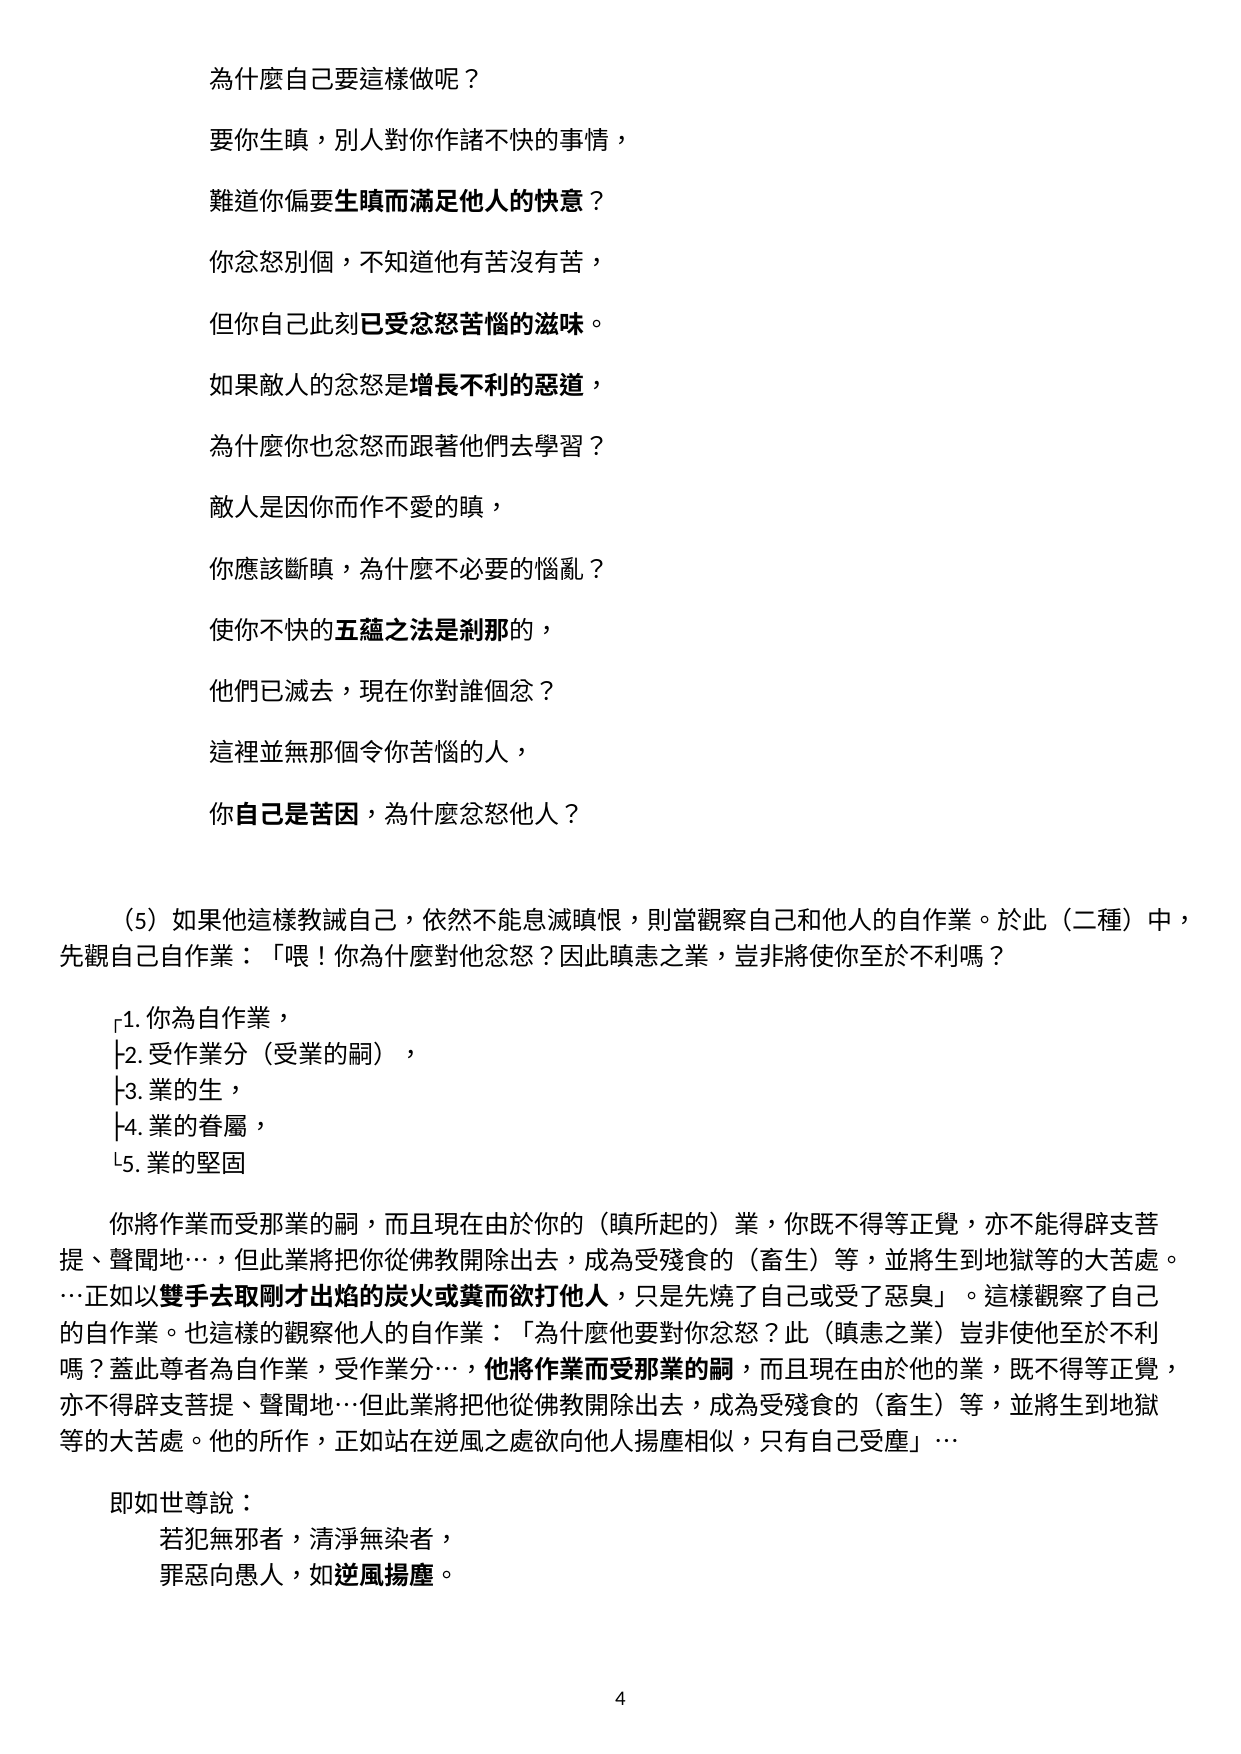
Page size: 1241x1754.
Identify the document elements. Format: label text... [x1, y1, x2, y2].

text 如果敵人的忿怒是增長不利的惡道， [109, 365, 1181, 402]
text 你應該斷瞋，為什麼不必要的惱亂？ [109, 549, 1181, 585]
text 使你不快的五蘊之法是剎那的， [109, 610, 1181, 647]
text 若犯無邪者，清淨無染者， [59, 1519, 1181, 1556]
text 你將作業而受那業的嗣，而且現在由於你的（瞋所起的）業，你既不得等正覺，亦不能得辟支菩提、聲聞地…，但此業將把你從佛教開除出去，成為受殘食的（畜生）等，並將生到地獄等的大苦處。…正如以雙手去取剛才出焰的炭火或糞而欲打他人，只是先燒了自己或受了惡臭」。這樣觀察了自己的自作業。也這樣的觀察他人的自作業：「為什麼他要對你忿怒？此（瞋恚之業）豈非使他至於不利嗎？蓋此尊者為自作業，受作業分…，他將作業而受那業的嗣，而且現在由於他的業，既不得等正覺，亦不得辟支菩提、聲聞地…但此業將把他從佛教開除出去，成為受殘食的（畜生）等，並將生到地獄等的大苦處。他的所作，正如站在逆風之處欲向他人揚塵相似，只有自己受塵」… [59, 1204, 1181, 1458]
text ├3. 業的生， [59, 1071, 1181, 1107]
text 他們已滅去，現在你對誰個忿？ [109, 672, 1181, 708]
text 你自己是苦因，為什麼忿怒他人？ [109, 794, 1181, 830]
text 罪惡向愚人，如逆風揚塵。 [59, 1556, 1181, 1592]
text 敵人是因你而作不愛的瞋， [109, 488, 1181, 524]
text 難道你偏要生瞋而滿足他人的快意？ [109, 182, 1181, 218]
text 要你生瞋，別人對你作諸不快的事情， [109, 120, 1181, 157]
text ├4. 業的眷屬， [59, 1107, 1181, 1143]
text 這裡並無那個令你苦惱的人， [109, 733, 1181, 769]
text 為什麼自己要這樣做呢？ [109, 59, 1181, 95]
text 你忿怒別個，不知道他有苦沒有苦， [109, 243, 1181, 279]
text 為什麼你也忿怒而跟著他們去學習？ [109, 427, 1181, 463]
text ├2. 受作業分（受業的嗣）， [59, 1034, 1181, 1071]
text ┌1. 你為自作業， [59, 998, 1181, 1034]
text 即如世尊說： [59, 1483, 1181, 1519]
text 但你自己此刻已受忿怒苦惱的滋味。 [109, 304, 1181, 340]
text （5）如果他這樣教誡自己，依然不能息滅瞋恨，則當觀察自己和他人的自作業。於此（二種）中，先觀自己自作業：「喂！你為什麼對他忿怒？因此瞋恚之業，豈非將使你至於不利嗎？ [59, 901, 1181, 973]
text └5. 業的堅固 [59, 1143, 1181, 1179]
